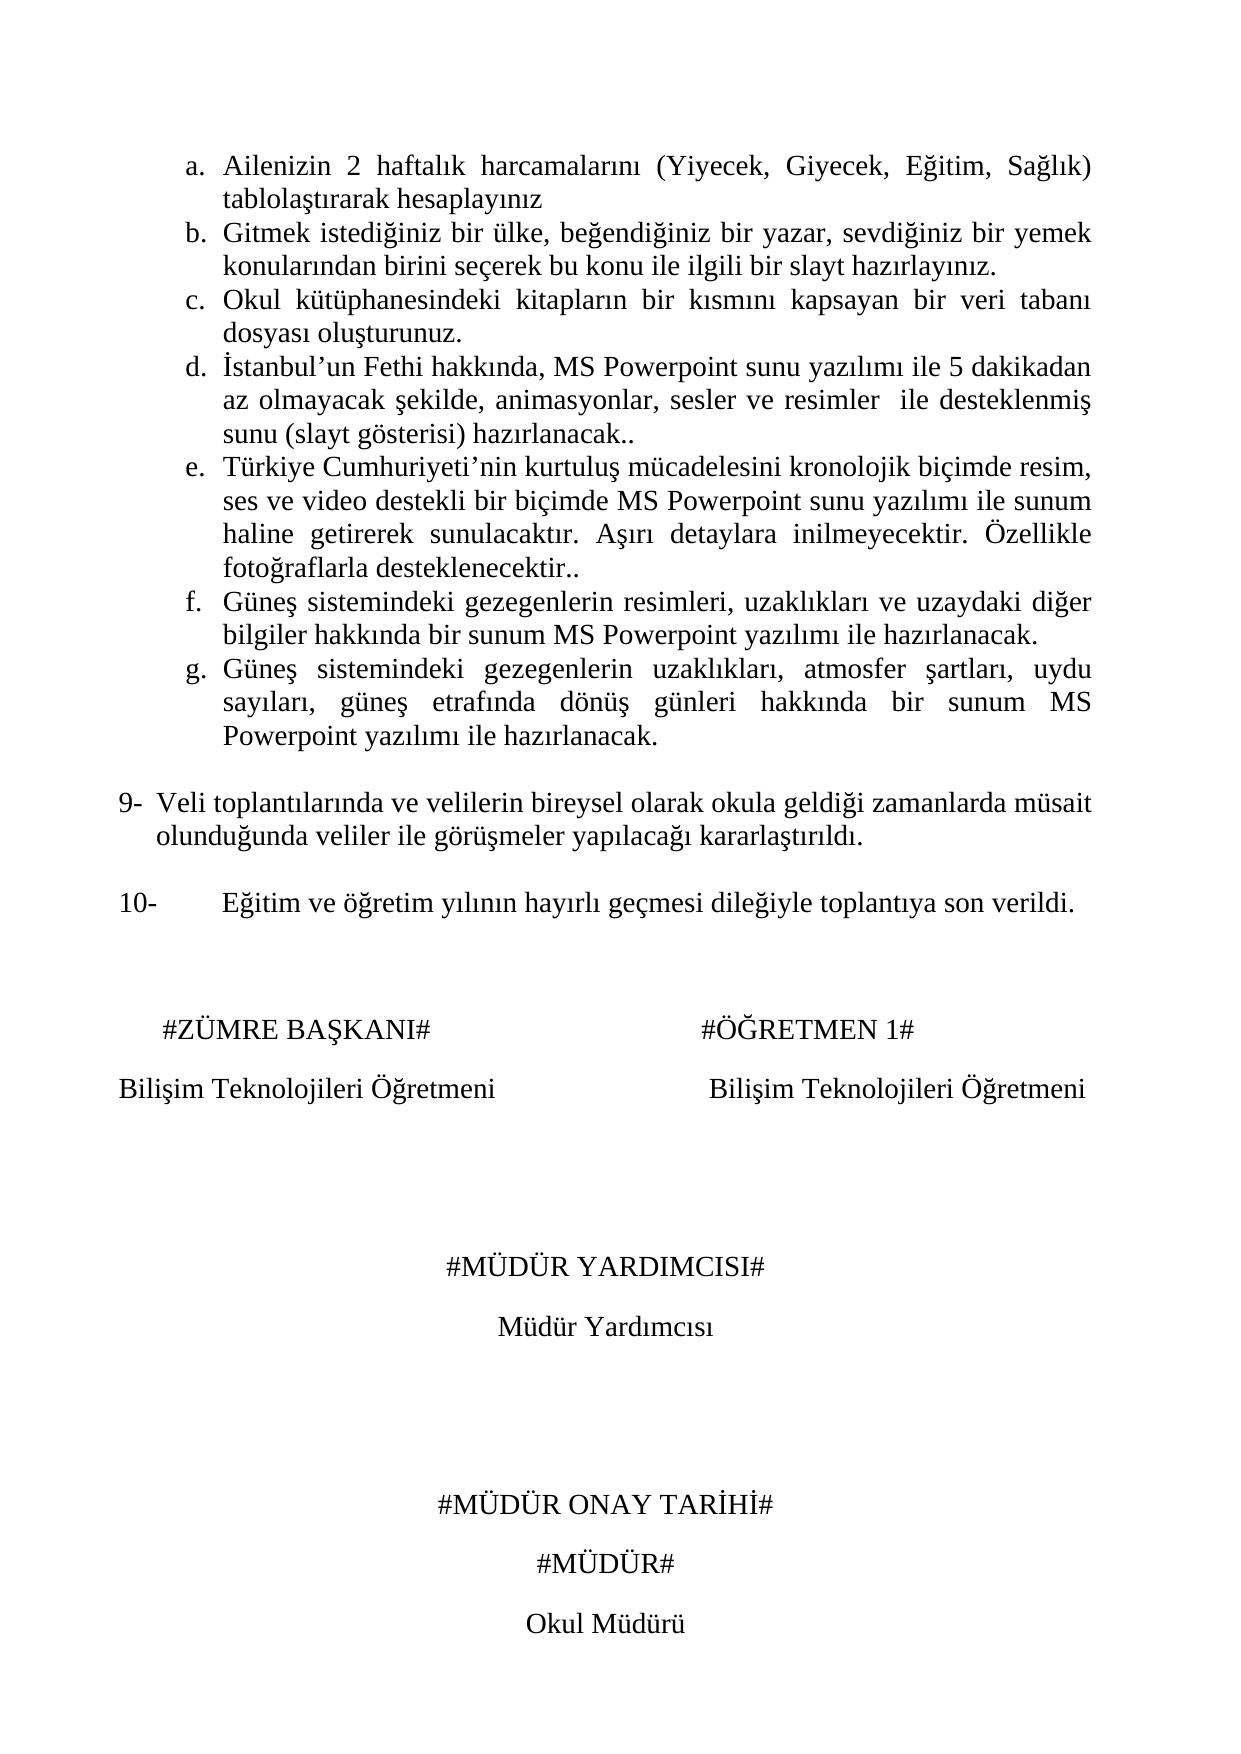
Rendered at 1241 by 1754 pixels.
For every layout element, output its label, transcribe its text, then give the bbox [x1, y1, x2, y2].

list Veli toplantılarında ve velilerin bireysel olarak okula geldiği zamanlarda müsait olunduğunda veliler ile görüşmeler yapılacağı kararlaştırıldı. [118, 785, 1093, 852]
list Okul kütüphanesindeki kitapların bir kısmını kapsayan bir veri tabanı dosyası oluşturunuz. [185, 282, 1093, 349]
list Ailenizin 2 haftalık harcamalarını (Yiyecek, Giyecek, Eğitim, Sağlık) tablolaştırarak hesaplayınız [185, 148, 1093, 215]
text Okul Müdürü [118, 1606, 1093, 1639]
text #MÜDÜR YARDIMCISI# [118, 1249, 1093, 1283]
list Türkiye Cumhuriyeti’nin kurtuluş mücadelesini kronolojik biçimde resim, ses ve video destekli bir biçimde MS Powerpoint sunu yazılımı ile sunum haline getirerek sunulacaktır. Aşırı detaylara inilmeyecektir. Özellikle fotoğraflarla desteklenecektir.. [185, 449, 1093, 584]
list Güneş sistemindeki gezegenlerin resimleri, uzaklıkları ve uzaydaki diğer bilgiler hakkında bir sunum MS Powerpoint yazılımı ile hazırlanacak. [185, 584, 1093, 651]
list Eğitim ve öğretim yılının hayırlı geçmesi dileğiyle toplantıya son verildi. [118, 886, 1093, 919]
text Müdür Yardımcısı [118, 1309, 1093, 1342]
list Güneş sistemindeki gezegenlerin uzaklıkları, atmosfer şartları, uydu sayıları, güneş etrafında dönüş günleri hakkında bir sunum MS Powerpoint yazılımı ile hazırlanacak. [185, 651, 1093, 751]
text #ZÜMRE BAŞKANI# #ÖĞRETMEN 1# [118, 1012, 1093, 1046]
list Gitmek istediğiniz bir ülke, beğendiğiniz bir yazar, sevdiğiniz bir yemek konularından birini seçerek bu konu ile ilgili bir slayt hazırlayınız. [185, 215, 1093, 282]
text #MÜDÜR# [118, 1546, 1093, 1580]
text #MÜDÜR ONAY TARİHİ# [118, 1487, 1093, 1521]
text Bilişim Teknolojileri Öğretmeni Bilişim Teknolojileri Öğretmeni [118, 1071, 1093, 1105]
list İstanbul’un Fethi hakkında, MS Powerpoint sunu yazılımı ile 5 dakikadan az olmayacak şekilde, animasyonlar, sesler ve resimler ile desteklenmiş sunu (slayt gösterisi) hazırlanacak.. [185, 349, 1093, 449]
